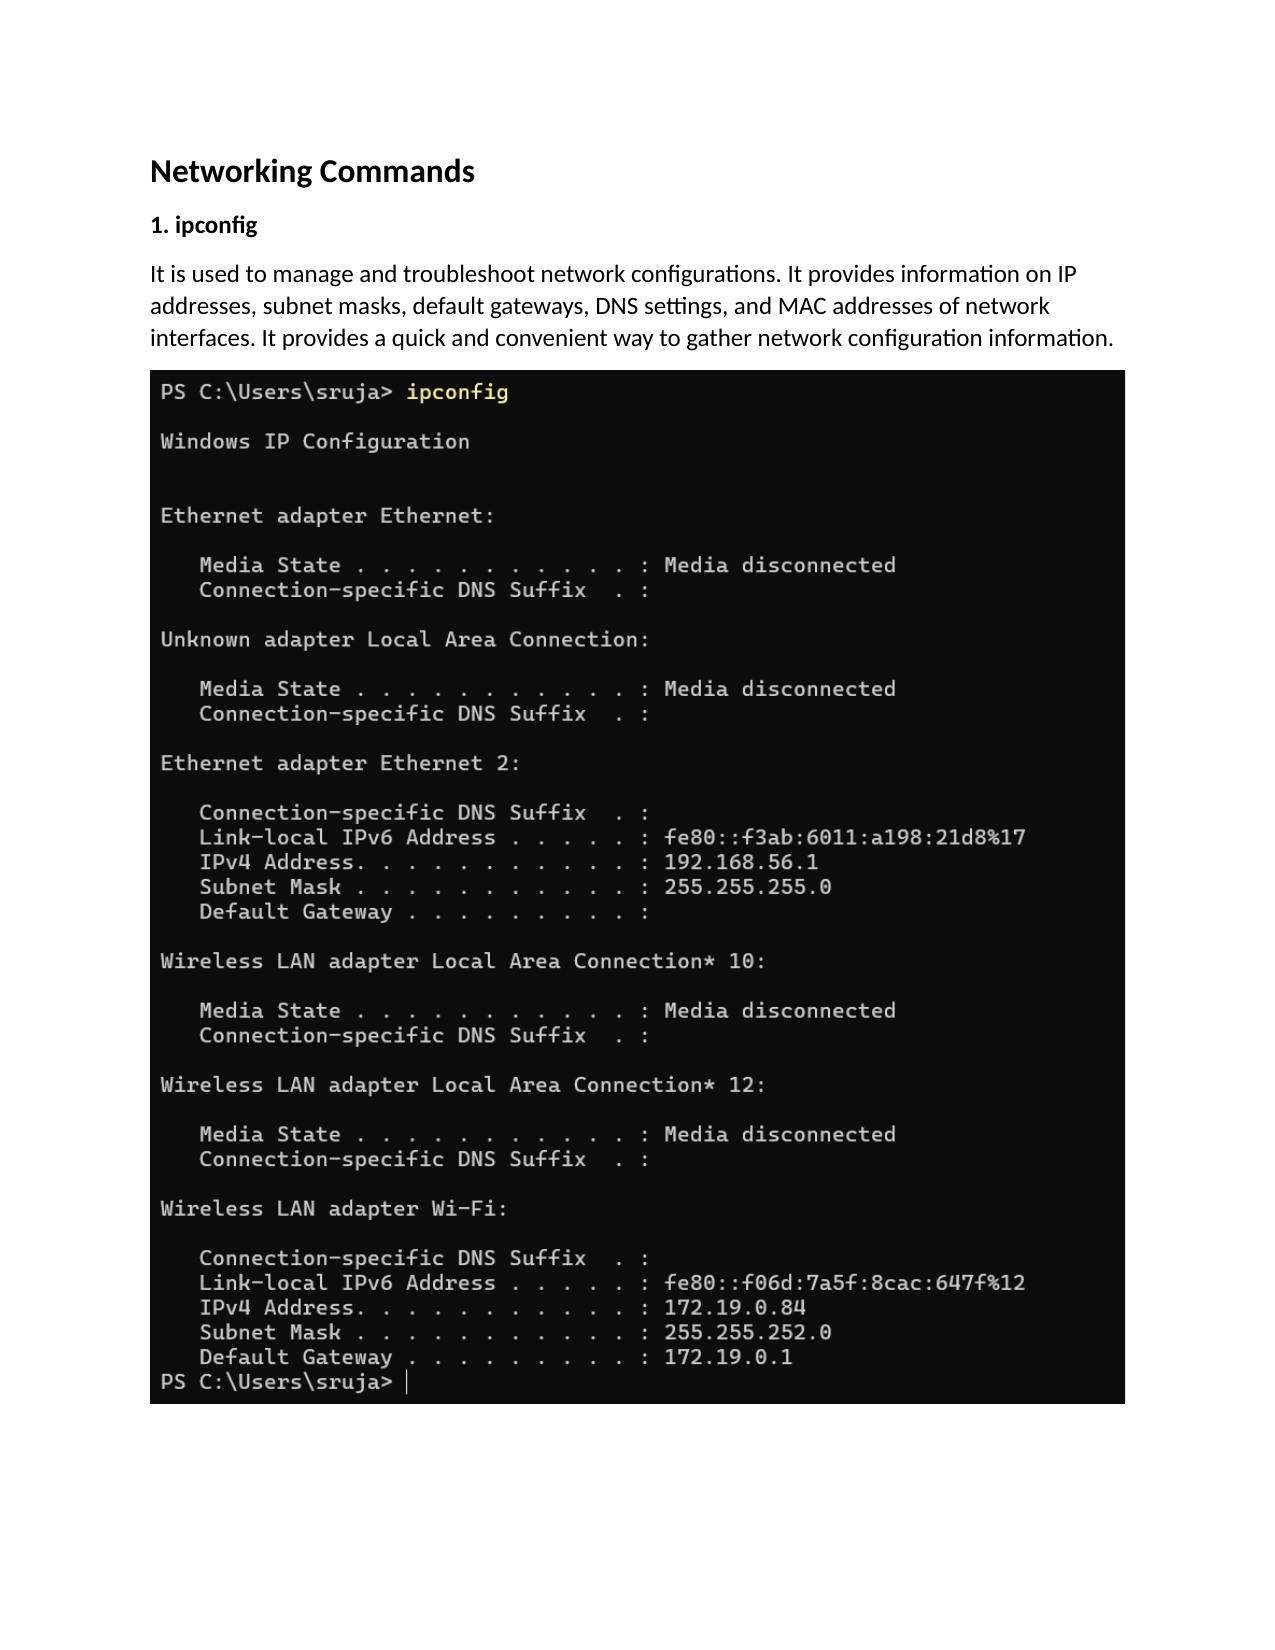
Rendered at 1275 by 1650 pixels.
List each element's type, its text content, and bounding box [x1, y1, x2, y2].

text 1. ipconfig [150, 209, 1125, 240]
text It is used to manage and troubleshoot network configurations. It provides information on IP addresses, subnet masks, default gateways, DNS settings, and MAC addresses of network interfaces. It provides a quick and convenient way to gather network configuration information. [150, 258, 1125, 352]
picture [150, 370, 1125, 1404]
text Networking Commands [150, 150, 1125, 191]
